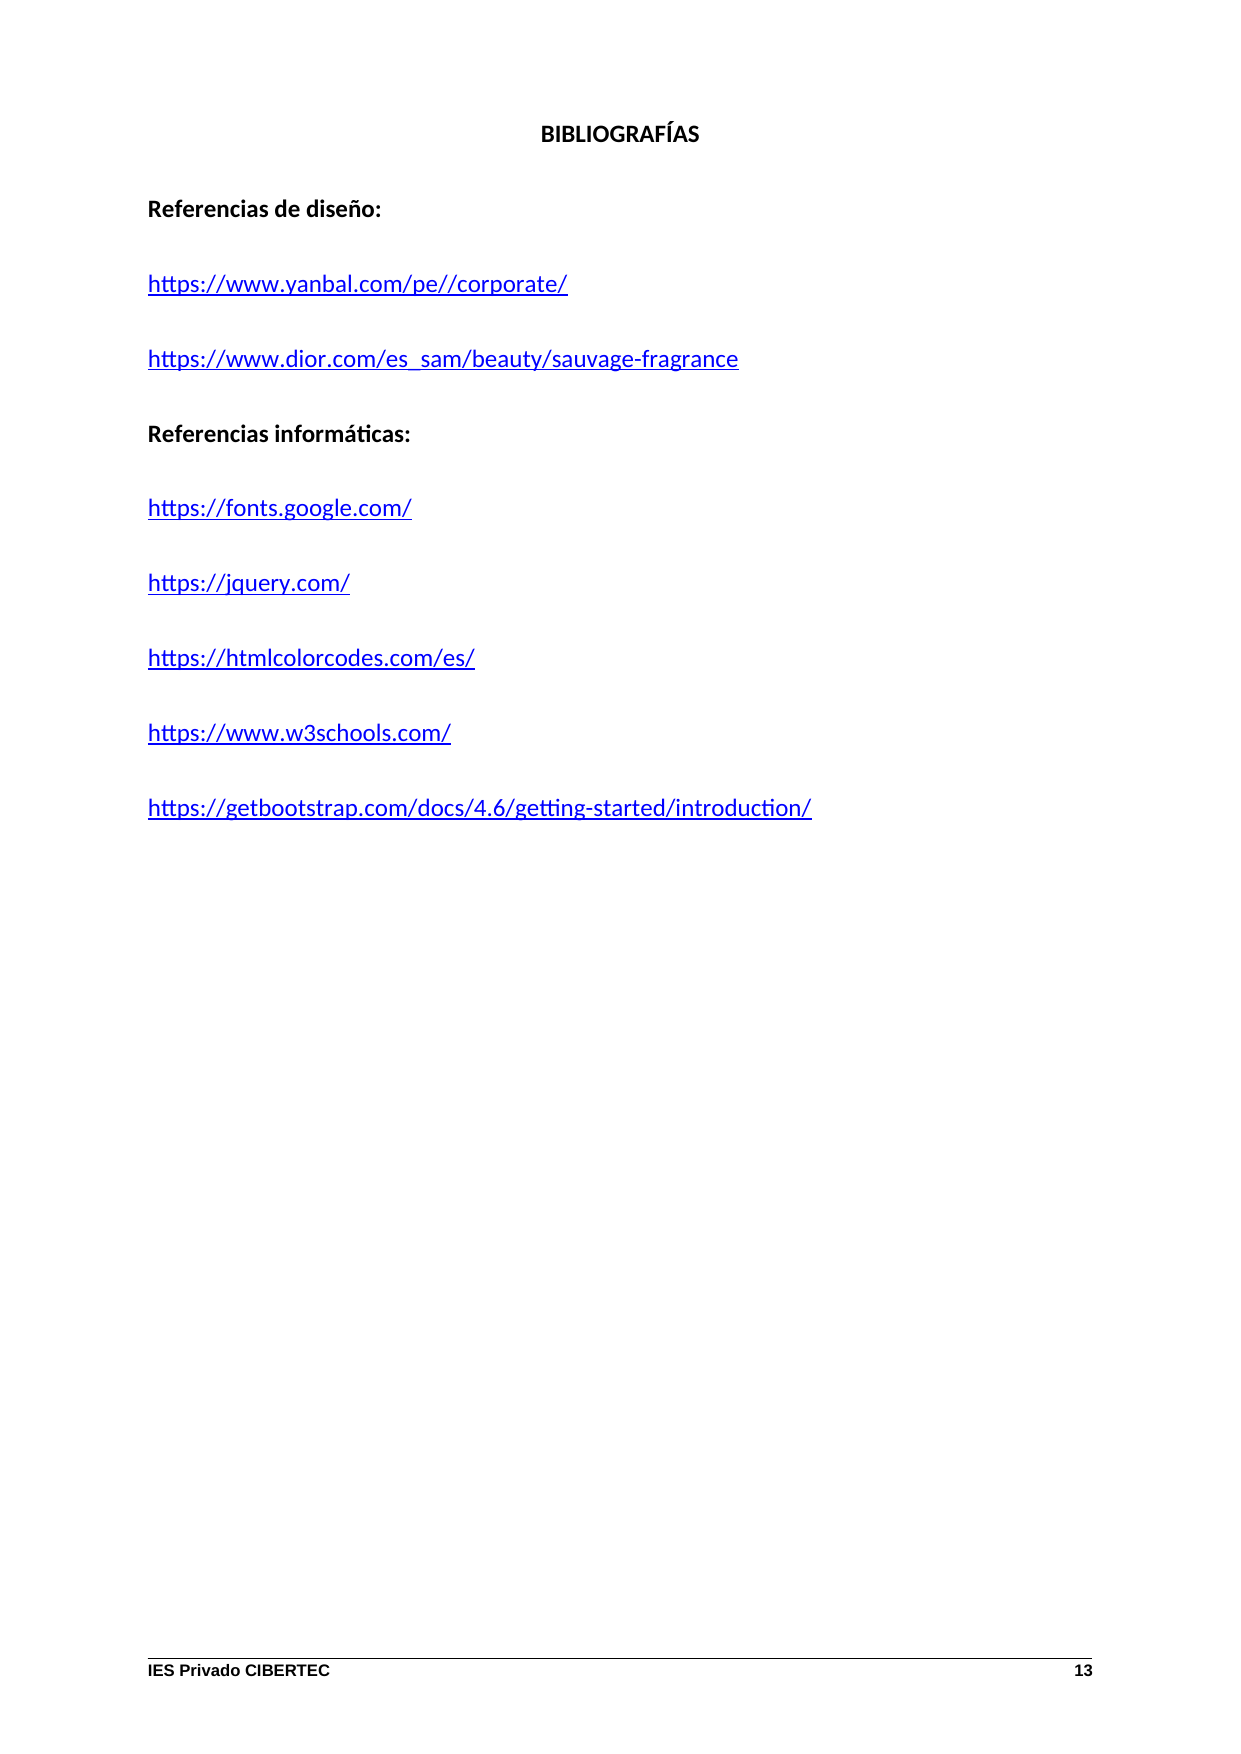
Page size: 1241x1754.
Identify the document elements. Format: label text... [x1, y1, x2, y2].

text https://www.dior.com/es_sam/beauty/sauvage-fragrance [148, 343, 1092, 373]
text https://jquery.com/ [148, 567, 1092, 598]
text Referencias de diseño: [148, 193, 1092, 223]
text https://fonts.google.com/ [148, 493, 1092, 523]
text https://www.w3schools.com/ [148, 717, 1092, 748]
text Referencias informáticas: [148, 418, 1092, 448]
text https://www.yanbal.com/pe//corporate/ [148, 268, 1092, 298]
text BIBLIOGRAFÍAS [148, 118, 1092, 149]
text https://htmlcolorcodes.com/es/ [148, 642, 1092, 673]
text https://getbootstrap.com/docs/4.6/getting-started/introduction/ [148, 792, 1092, 823]
